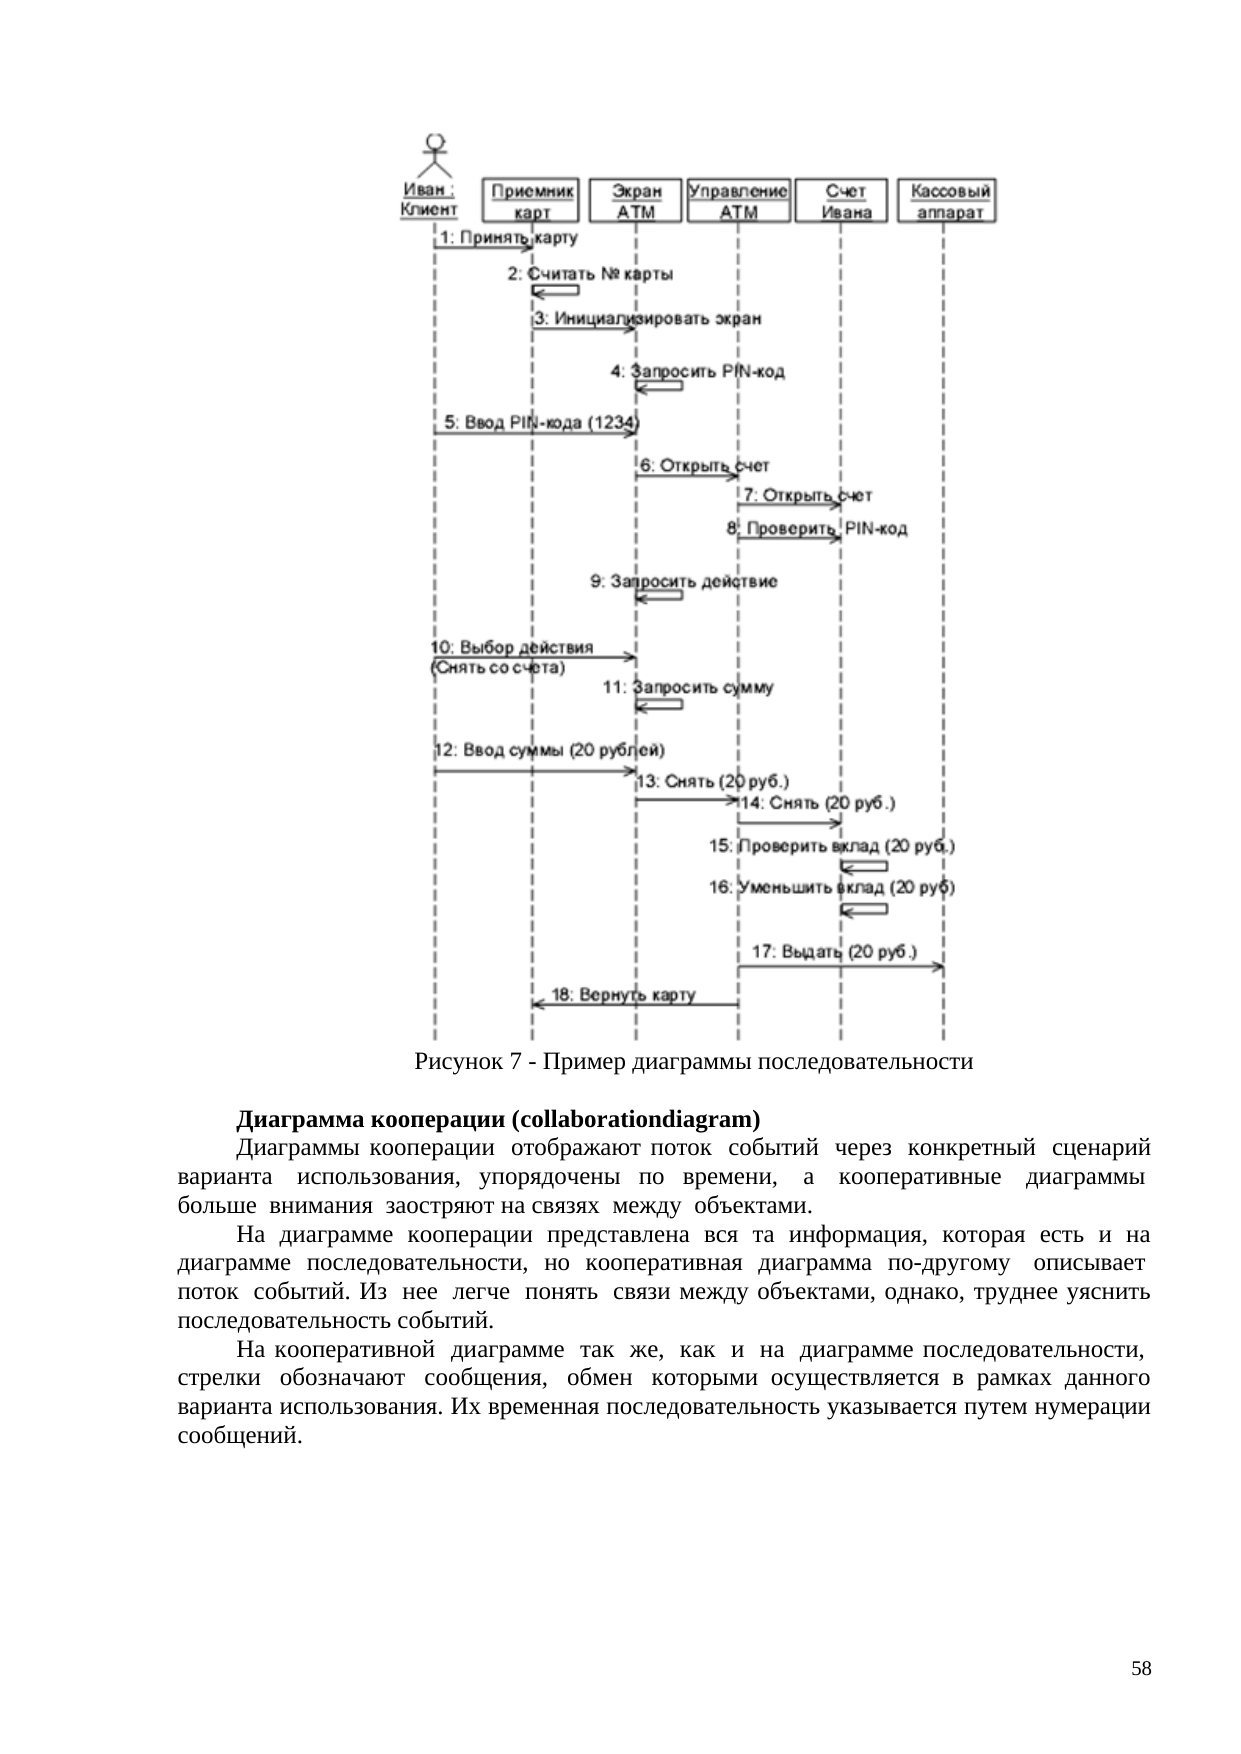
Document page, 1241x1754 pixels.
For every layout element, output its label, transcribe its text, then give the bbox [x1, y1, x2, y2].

text На кооперативной диаграмме так же, как и на диаграмме последовательности, стрелки обозначают сообщения, обмен которыми осуществляется в рамках данного варианта использования. Их временная последовательность указывается путем нумерации сообщений. [177, 1334, 1152, 1449]
text На диаграмме кооперации представлена вся та информация, которая есть и на диаграмме последовательности, но кооперативная диаграмма по-другому описывает поток событий. Из нее легче понять связи между объектами, однако, труднее уяснить последовательность событий. [177, 1219, 1152, 1334]
picture [369, 118, 1019, 1047]
text Рисунок 7 - Пример диаграммы последовательности [177, 1046, 1152, 1075]
text Диаграммы кооперации отображают поток событий через конкретный сценарий варианта использования, упорядочены по времени, а кооперативные диаграммы больше внимания заостряют на связях между объектами. [177, 1132, 1152, 1219]
text Диаграмма кооперации (collaborationdiagram) [177, 1104, 1152, 1132]
